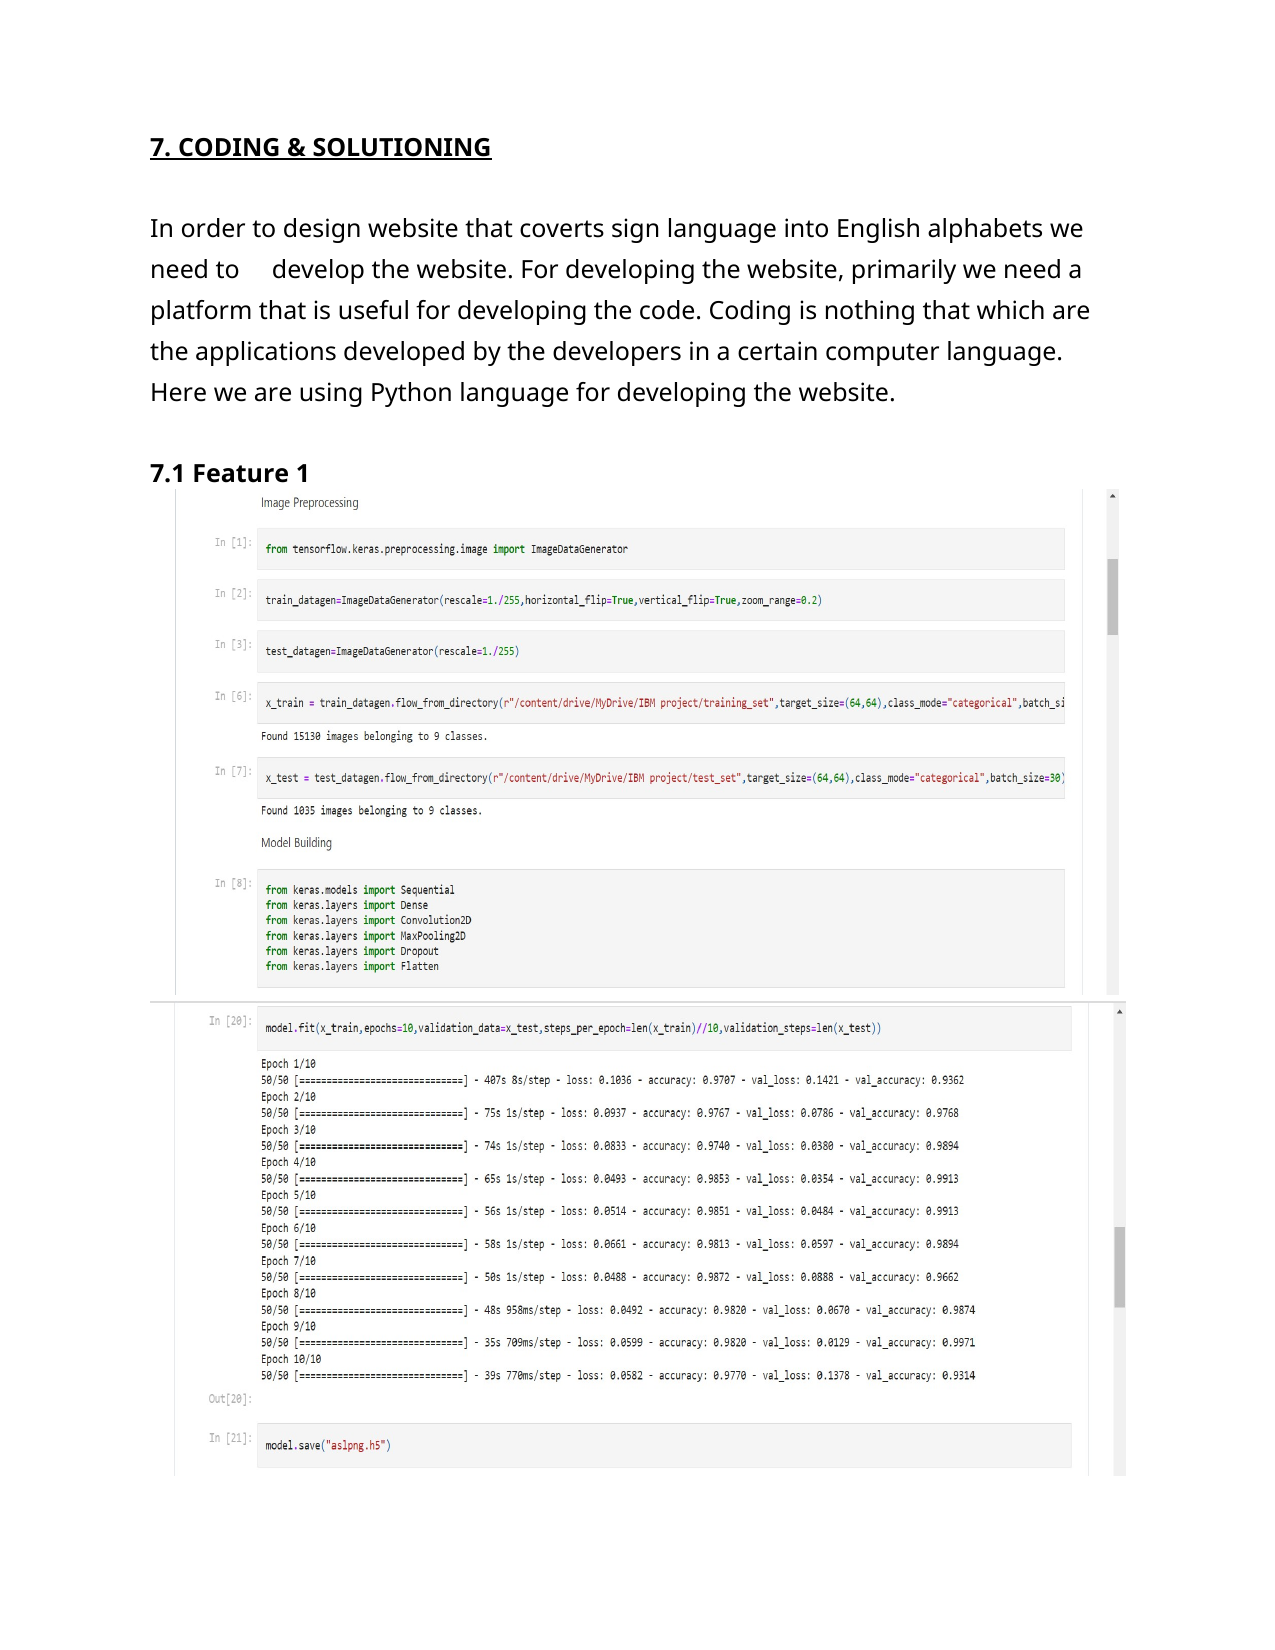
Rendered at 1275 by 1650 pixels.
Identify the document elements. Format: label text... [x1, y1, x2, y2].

subtitle CODING & SOLUTIONING [150, 129, 1275, 163]
picture [150, 1001, 1126, 1476]
text In order to design website that coverts sign language into English alphabets we need to develop the website. For developing the website, primarily we need a platform that is useful for developing the code. Coding is nothing that which are the applications developed by the developers in a certain computer language. Here we are using Python language for developing the website. [150, 211, 1115, 408]
picture [175, 489, 1119, 995]
subtitle Feature 1 [150, 455, 1275, 489]
